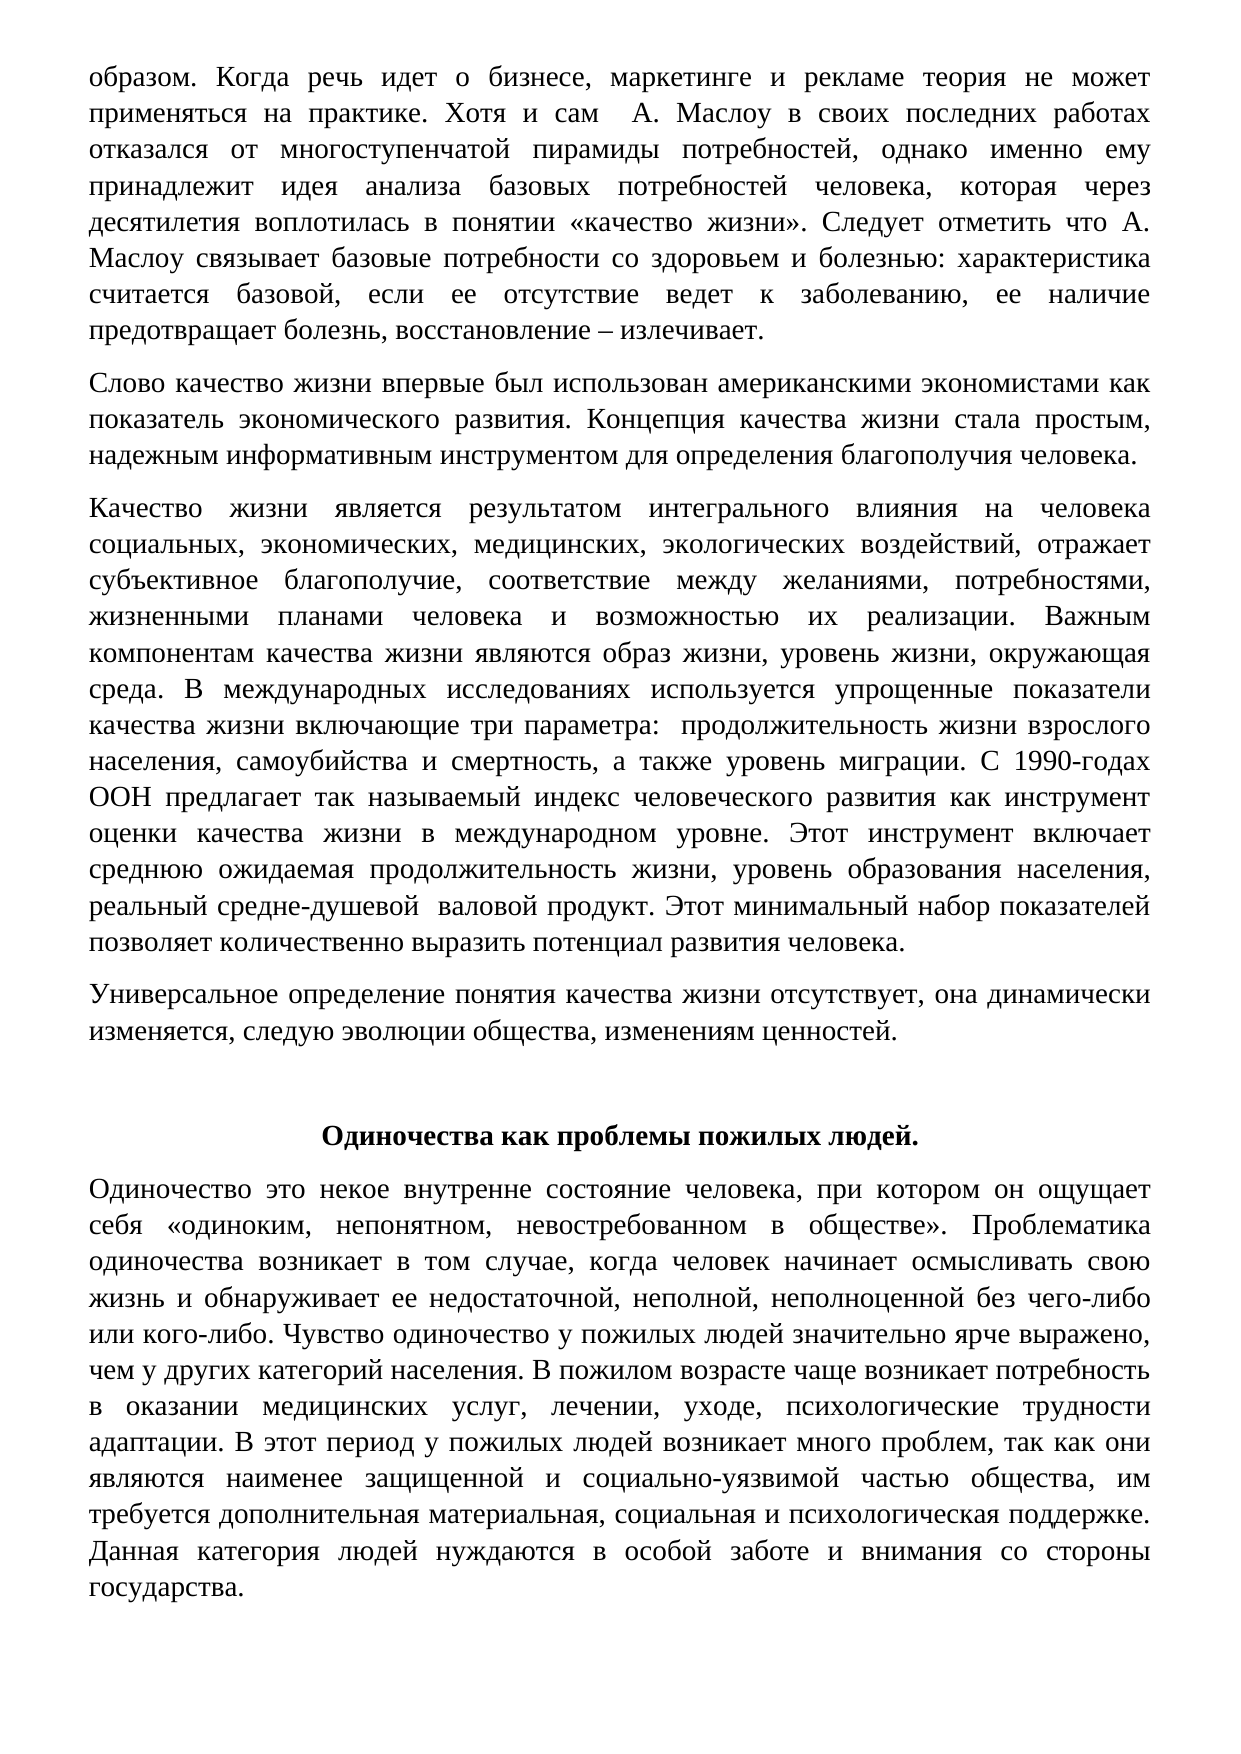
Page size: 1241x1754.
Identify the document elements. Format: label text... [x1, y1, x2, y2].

text Одиночество это некое внутренне состояние человека, при котором он ощущает себя «одиноким, непонятном, невостребованном в обществе». Проблематика одиночества возникает в том случае, когда человек начинает осмысливать свою жизнь и обнаруживает ее недостаточной, неполной, неполноценной без чего-либо или кого-либо. Чувство одиночество у пожилых людей значительно ярче выражено, чем у других категорий населения. В пожилом возрасте чаще возникает потребность в оказании медицинских услуг, лечении, уходе, психологические трудности адаптации. В этот период у пожилых людей возникает много проблем, так как они являются наименее защищенной и социально-уязвимой частью общества, им требуется дополнительная материальная, социальная и психологическая поддержке. Данная категория людей нуждаются в особой заботе и внимания со стороны государства. [88, 1171, 1152, 1602]
text Качество жизни является результатом интегрального влияния на человека социальных, экономических, медицинских, экологических воздействий, отражает субъективное благополучие, соответствие между желаниями, потребностями, жизненными планами человека и возможностью их реализации. Важным компонентам качества жизни являются образ жизни, уровень жизни, окружающая среда. В международных исследованиях используется упрощенные показатели качества жизни включающие три параметра: продолжительность жизни взрослого населения, самоубийства и смертность, а также уровень миграции. С 1990-годах ООН предлагает так называемый индекс человеческого развития как инструмент оценки качества жизни в международном уровне. Этот инструмент включает среднюю ожидаемая продолжительность жизни, уровень образования населения, реальный средне-душевой валовой продукт. Этот минимальный набор показателей позволяет количественно выразить потенциал развития человека. [88, 490, 1152, 957]
text Универсальное определение понятия качества жизни отсутствует, она динамически изменяется, следую эволюции общества, изменениям ценностей. [88, 977, 1152, 1046]
text Одиночества как проблемы пожилых людей. [88, 1118, 1152, 1152]
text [88, 59, 1152, 346]
text Слово качество жизни впервые был использован американскими экономистами как показатель экономического развития. Концепция качества жизни стала простым, надежным информативным инструментом для определения благополучия человека. [88, 365, 1152, 471]
